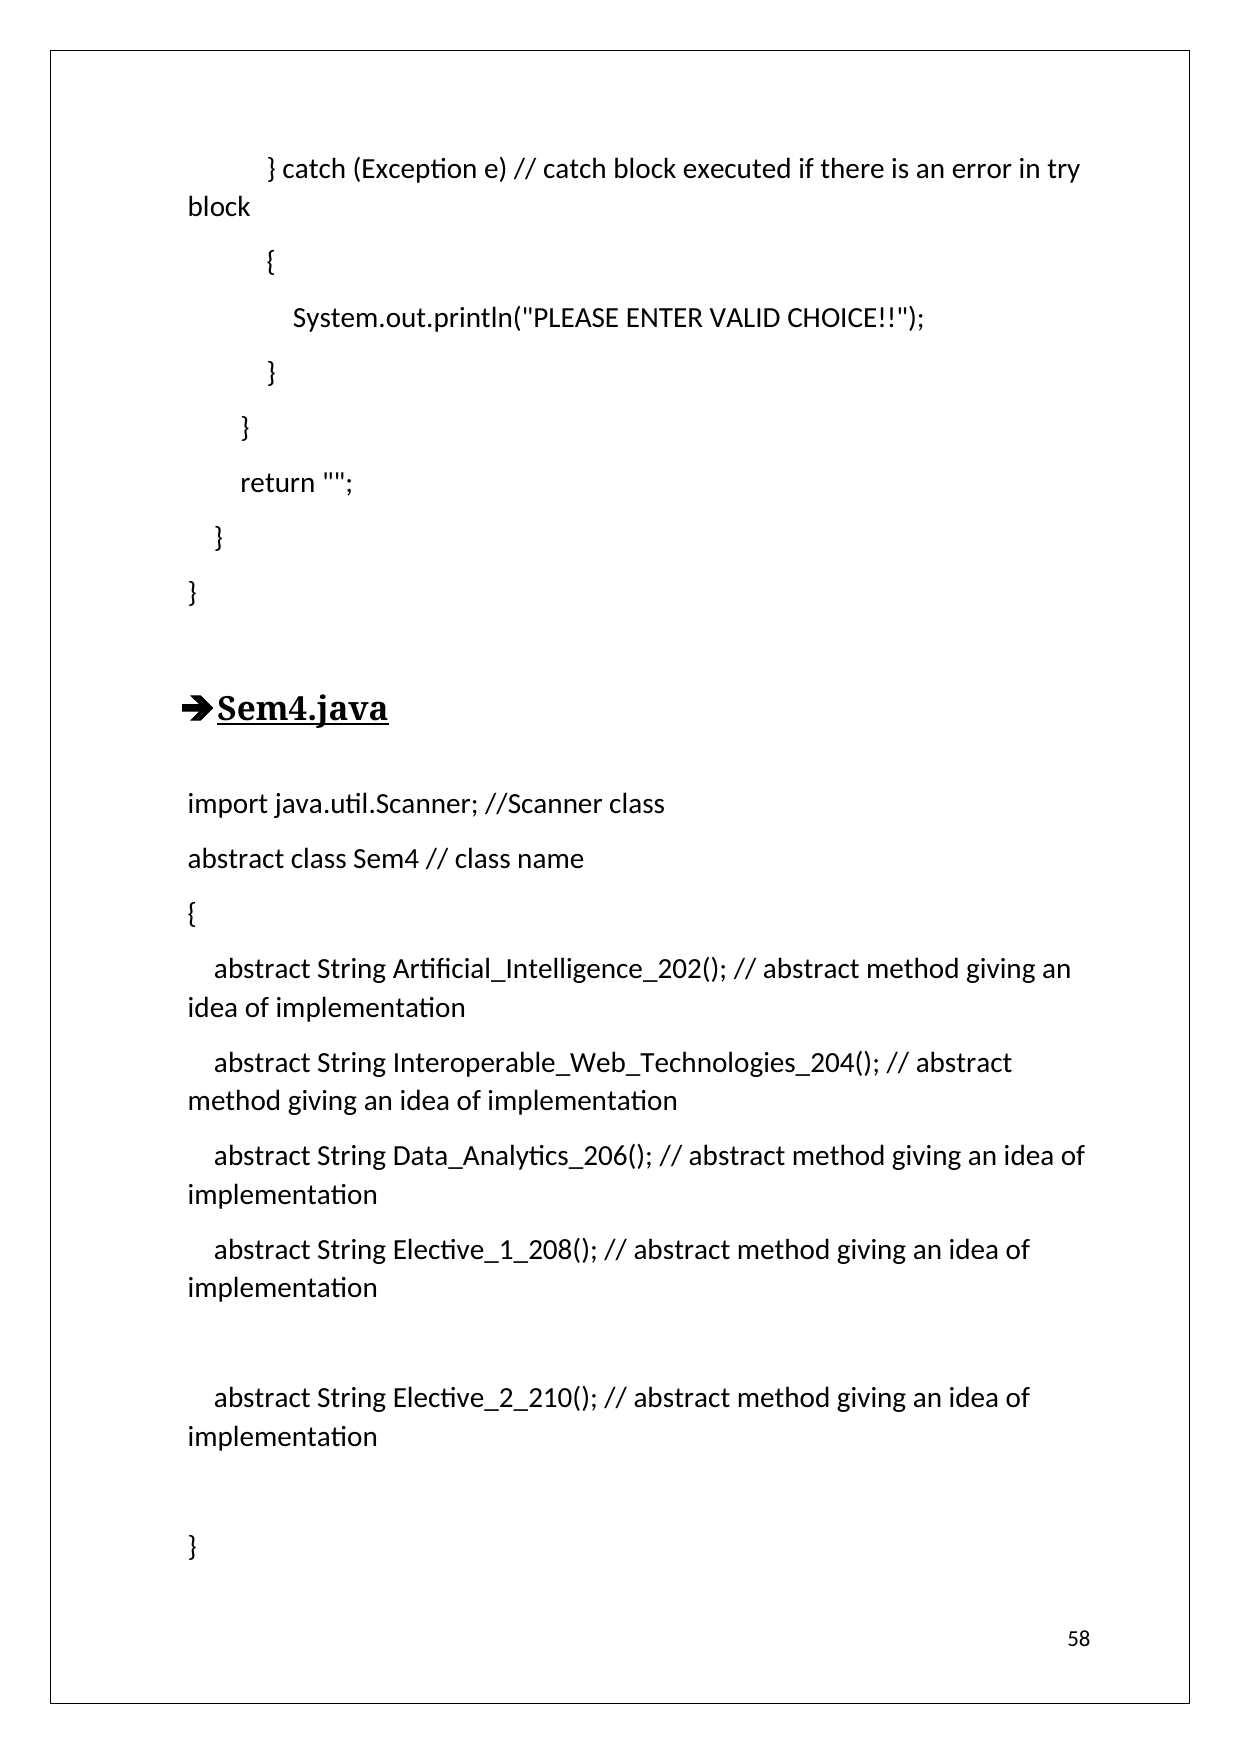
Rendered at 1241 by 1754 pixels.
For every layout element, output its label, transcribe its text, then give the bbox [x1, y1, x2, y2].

text } [187, 354, 1090, 389]
text import java.util.Scanner; //Scanner class [187, 785, 1090, 821]
text { [187, 895, 1090, 931]
text return ""; [187, 464, 1090, 499]
list Sem4.java [179, 684, 1090, 730]
text abstract String Artificial_Intelligence_202(); // abstract method giving an idea of implementation [187, 950, 1090, 1024]
text abstract String Elective_2_210(); // abstract method giving an idea of implementation [187, 1379, 1090, 1453]
text } [187, 574, 1090, 610]
text abstract String Elective_1_208(); // abstract method giving an idea of implementation [187, 1231, 1090, 1305]
text abstract String Data_Analytics_206(); // abstract method giving an idea of implementation [187, 1137, 1090, 1211]
text } [187, 409, 1090, 444]
text abstract String Interoperable_Web_Technologies_204(); // abstract method giving an idea of implementation [187, 1044, 1090, 1118]
text } [187, 519, 1090, 555]
text abstract class Sem4 // class name [187, 840, 1090, 876]
text { [187, 243, 1090, 279]
text } [187, 1528, 1090, 1564]
text System.out.println("PLEASE ENTER VALID CHOICE!!"); [187, 299, 1090, 334]
text } catch (Exception e) // catch block executed if there is an error in try block [187, 150, 1090, 224]
